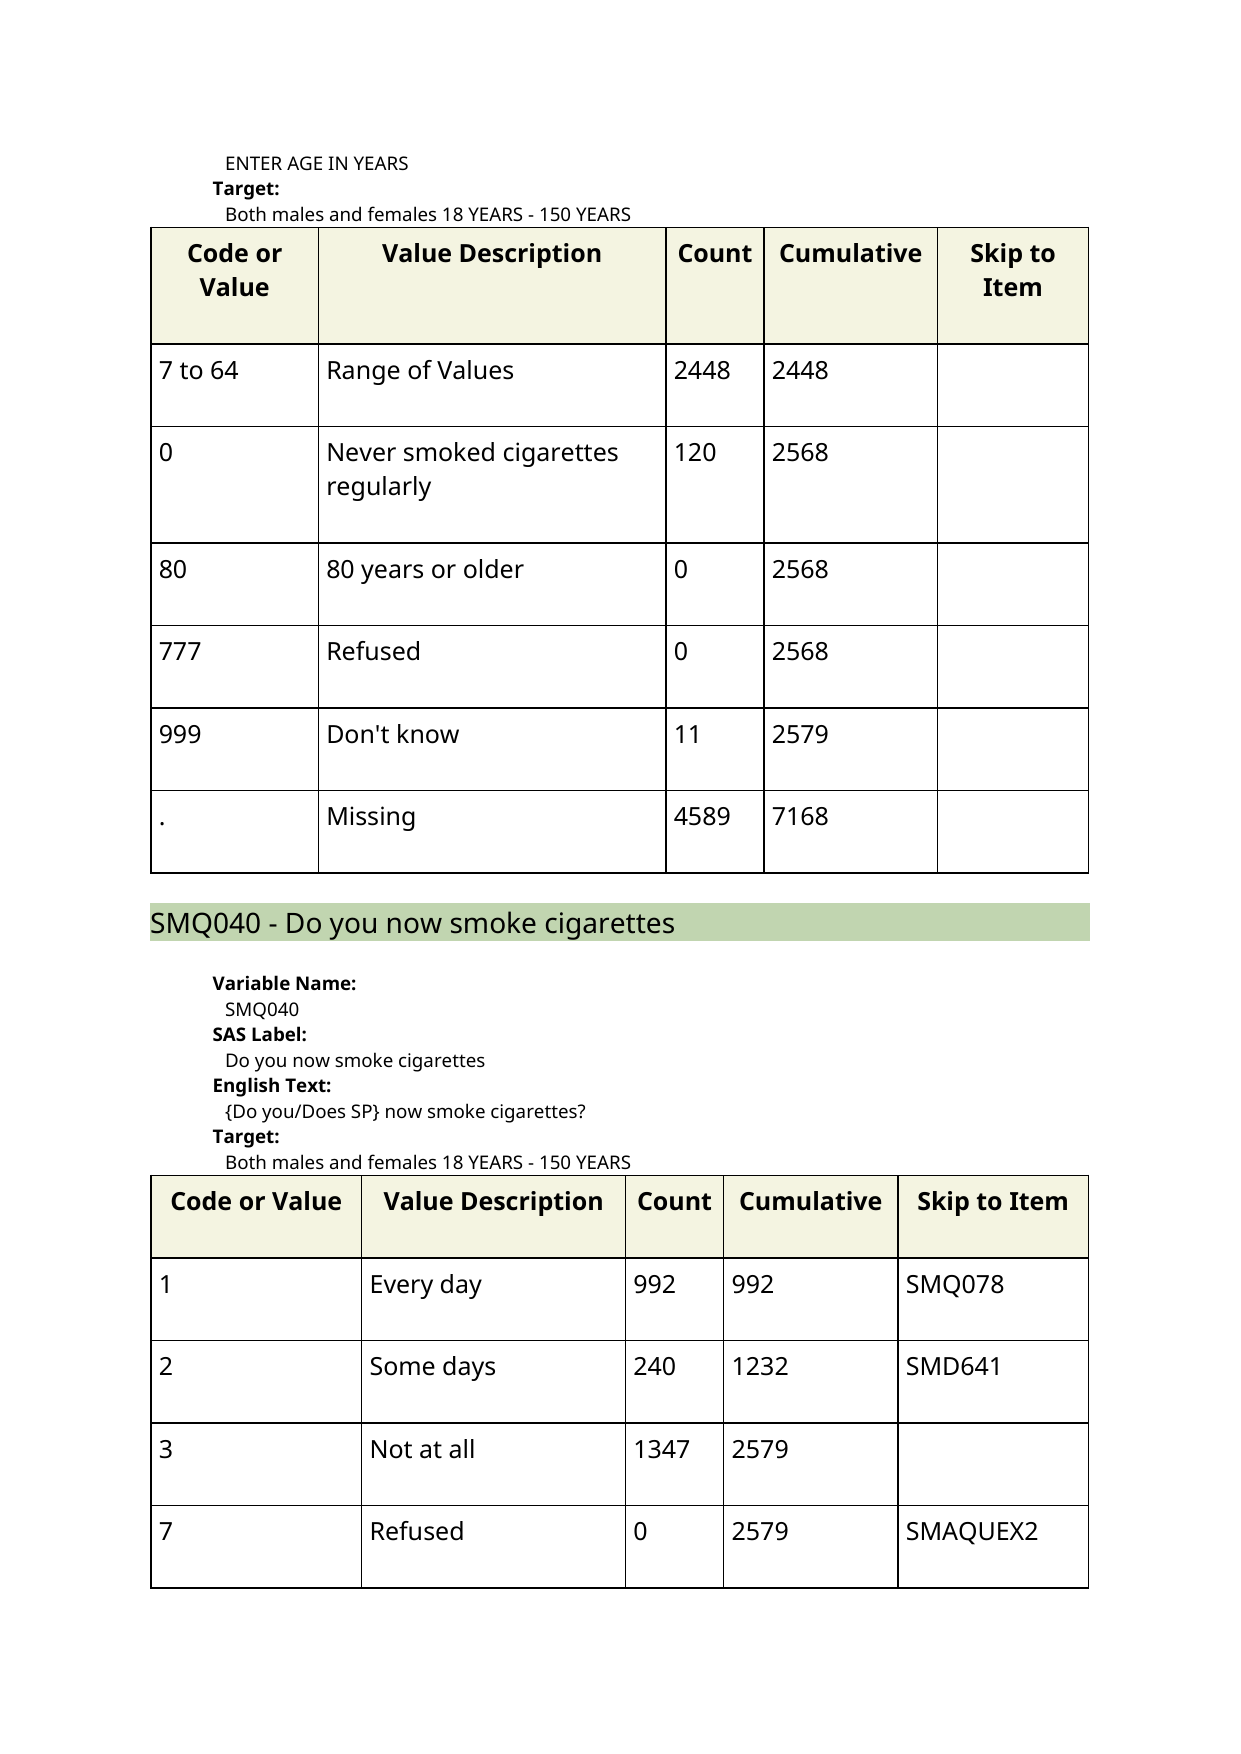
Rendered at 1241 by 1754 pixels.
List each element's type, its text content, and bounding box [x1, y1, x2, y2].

table_cell 11 [667, 709, 763, 790]
table_cell 2448 [765, 345, 937, 426]
table_cell 0 [667, 544, 763, 625]
table_cell 3 [152, 1424, 361, 1504]
text Both males and females 18 YEARS - 150 YEARS [225, 1149, 1090, 1174]
table_cell 0 [667, 626, 763, 707]
table_cell Refused [319, 626, 665, 707]
text SAS Label: [212, 1021, 1090, 1047]
table_cell 999 [152, 709, 318, 790]
table_cell 120 [667, 427, 763, 542]
text {Do you/Does SP} now smoke cigarettes? [225, 1098, 1090, 1123]
table_cell 1 [152, 1259, 361, 1339]
table_cell 80 years or older [319, 544, 665, 625]
table_cell 2579 [724, 1424, 897, 1504]
table_cell [899, 1424, 1088, 1504]
table_cell [938, 427, 1088, 542]
table_cell [938, 626, 1088, 707]
table_cell [938, 544, 1088, 625]
table_cell 2448 [667, 345, 763, 426]
table_cell 2579 [765, 709, 937, 790]
table_cell 7168 [765, 791, 937, 872]
table_cell 777 [152, 626, 318, 707]
table_cell Some days [362, 1341, 625, 1422]
table_cell [938, 709, 1088, 790]
table_header Skip to Item [899, 1176, 1088, 1257]
table_cell 7 [152, 1506, 361, 1587]
table_cell 2568 [765, 544, 937, 625]
table_cell SMAQUEX2 [899, 1506, 1088, 1587]
table_cell Not at all [362, 1424, 625, 1504]
table_cell 2 [152, 1341, 361, 1422]
table_cell [938, 791, 1088, 872]
table_cell Don't know [319, 709, 665, 790]
table_cell 2568 [765, 626, 937, 707]
table_header Cumulative [765, 228, 937, 343]
text ENTER AGE IN YEARS [225, 150, 1090, 176]
table_cell Never smoked cigarettes regularly [319, 427, 665, 542]
table_header Code or Value [152, 228, 318, 343]
text SMQ040 [225, 996, 1090, 1021]
text Target: [212, 176, 1090, 201]
table_cell 2568 [765, 427, 937, 542]
text Variable Name: [212, 970, 1090, 996]
table_cell . [152, 791, 318, 872]
text Both males and females 18 YEARS - 150 YEARS [225, 201, 1090, 227]
table_cell SMQ078 [899, 1259, 1088, 1339]
text SMQ040 - Do you now smoke cigarettes [150, 903, 1090, 941]
table_cell 992 [724, 1259, 897, 1339]
table_header Value Description [319, 228, 665, 343]
text Do you now smoke cigarettes [225, 1047, 1090, 1072]
text Target: [212, 1123, 1090, 1149]
table_cell 1232 [724, 1341, 897, 1422]
table_header Count [626, 1176, 723, 1257]
table_cell 1347 [626, 1424, 723, 1504]
table_cell 0 [152, 427, 318, 542]
table_cell 240 [626, 1341, 723, 1422]
table_cell 7 to 64 [152, 345, 318, 426]
table_cell Range of Values [319, 345, 665, 426]
table_cell Missing [319, 791, 665, 872]
table_cell [938, 345, 1088, 426]
table_cell 992 [626, 1259, 723, 1339]
table_cell Every day [362, 1259, 625, 1339]
table_header Cumulative [724, 1176, 897, 1257]
table_cell SMD641 [899, 1341, 1088, 1422]
text English Text: [212, 1072, 1090, 1098]
table_header Value Description [362, 1176, 625, 1257]
table_cell 80 [152, 544, 318, 625]
table_header Skip to Item [938, 228, 1088, 343]
table_cell 2579 [724, 1506, 897, 1587]
table_header Count [667, 228, 763, 343]
table_header Code or Value [152, 1176, 361, 1257]
table_cell 0 [626, 1506, 723, 1587]
table_cell Refused [362, 1506, 625, 1587]
table_cell 4589 [667, 791, 763, 872]
